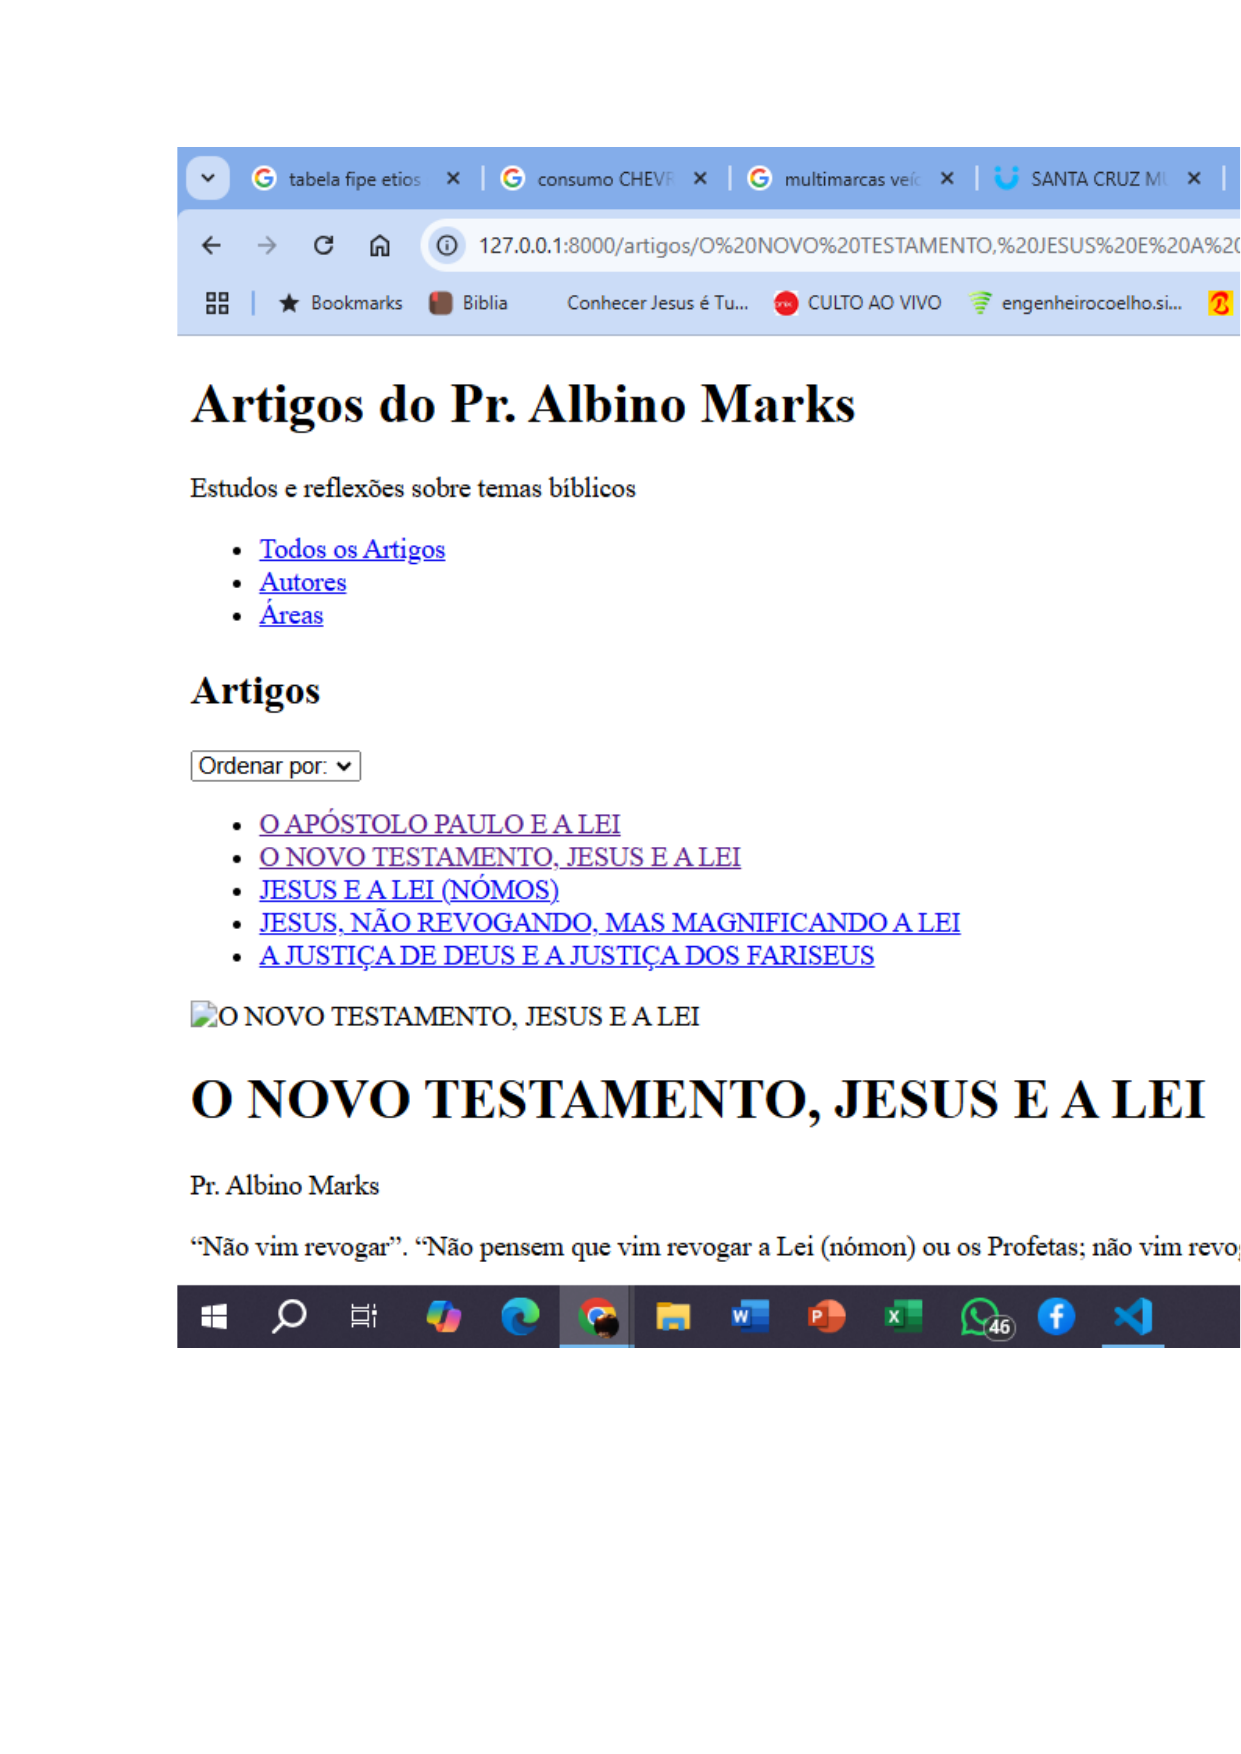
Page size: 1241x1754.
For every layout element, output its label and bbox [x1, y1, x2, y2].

picture [177, 147, 1241, 1348]
